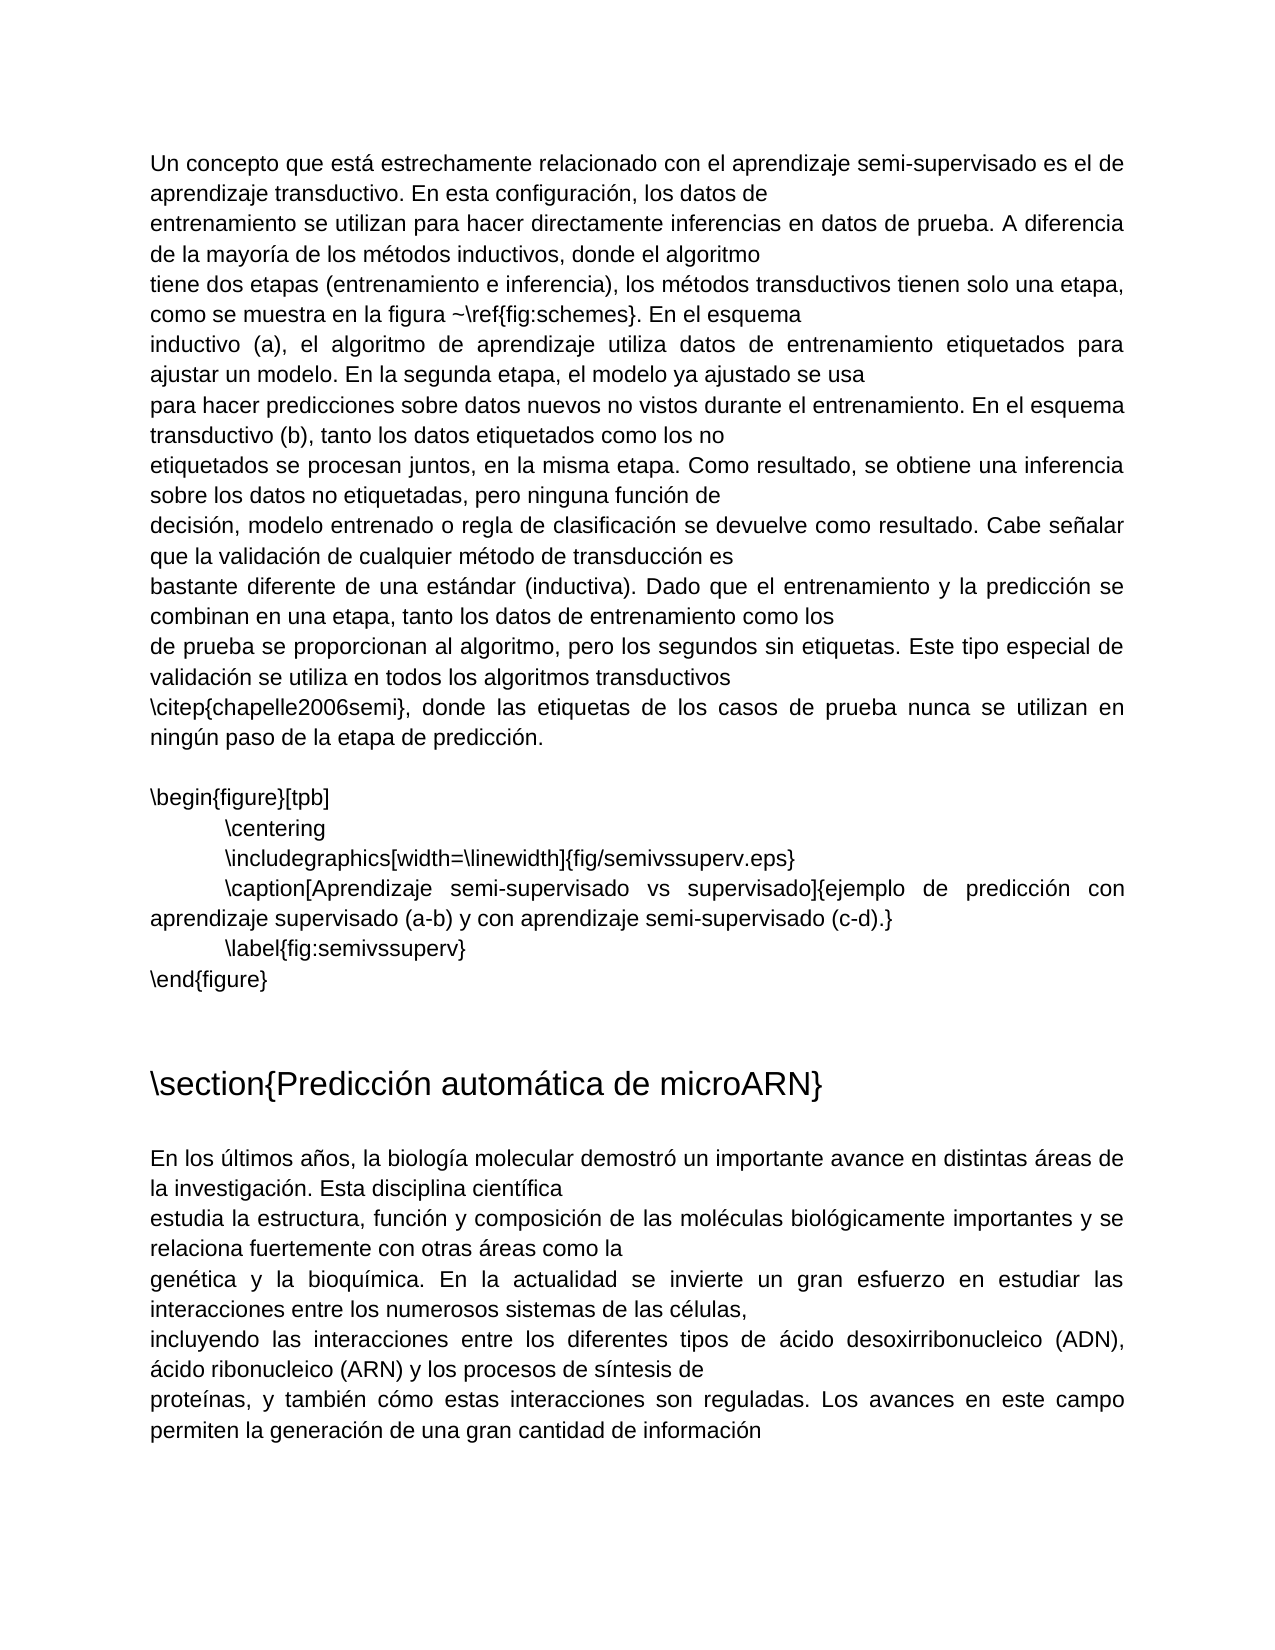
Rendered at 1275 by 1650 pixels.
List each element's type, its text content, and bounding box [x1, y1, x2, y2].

text decisión, modelo entrenado o regla de clasificación se devuelve como resultado. Cabe señalar que la validación de cualquier método de transducción es [150, 512, 1125, 569]
text proteínas, y también cómo estas interacciones son reguladas. Los avances en este campo permiten la generación de una gran cantidad de información [150, 1386, 1125, 1443]
text En los últimos años, la biología molecular demostró un importante avance en distintas áreas de la investigación. Esta disciplina científica [150, 1145, 1125, 1201]
text para hacer predicciones sobre datos nuevos no vistos durante el entrenamiento. En el esquema transductivo (b), tanto los datos etiquetados como los no [150, 392, 1125, 448]
text entrenamiento se utilizan para hacer directamente inferencias en datos de prueba. A diferencia de la mayoría de los métodos inductivos, donde el algoritmo [150, 210, 1125, 267]
text estudia la estructura, función y composición de las moléculas biológicamente importantes y se relaciona fuertemente con otras áreas como la [150, 1205, 1125, 1262]
text tiene dos etapas (entrenamiento e inferencia), los métodos transductivos tienen solo una etapa, como se muestra en la figura ~\ref{fig:schemes}. En el esquema [150, 271, 1125, 327]
text \caption[Aprendizaje semi-supervisado vs supervisado]{ejemplo de predicción con aprendizaje supervisado (a-b) y con aprendizaje semi-supervisado (c-d).} [150, 875, 1125, 932]
text etiquetados se procesan juntos, en la misma etapa. Como resultado, se obtiene una inferencia sobre los datos no etiquetadas, pero ninguna función de [150, 452, 1125, 509]
subtitle \section{Predicción automática de microARN} [150, 1063, 1125, 1102]
text \citep{chapelle2006semi}, donde las etiquetas de los casos de prueba nunca se utilizan en ningún paso de la etapa de predicción. [150, 694, 1125, 750]
text de prueba se proporcionan al algoritmo, pero los segundos sin etiquetas. Este tipo especial de validación se utiliza en todos los algoritmos transductivos [150, 633, 1125, 690]
text \end{figure} [150, 966, 1125, 992]
text genética y la bioquímica. En la actualidad se invierte un gran esfuerzo en estudiar las interacciones entre los numerosos sistemas de las células, [150, 1266, 1125, 1322]
text \begin{figure}[tpb] [150, 784, 1125, 811]
text \label{fig:semivssuperv} [150, 935, 1125, 962]
text \includegraphics[width=\linewidth]{fig/semivssuperv.eps} [150, 845, 1125, 871]
text bastante diferente de una estándar (inductiva). Dado que el entrenamiento y la predicción se combinan en una etapa, tanto los datos de entrenamiento como los [150, 573, 1125, 629]
text \centering [150, 814, 1125, 841]
text inductivo (a), el algoritmo de aprendizaje utiliza datos de entrenamiento etiquetados para ajustar un modelo. En la segunda etapa, el modelo ya ajustado se usa [150, 331, 1125, 388]
text incluyendo las interacciones entre los diferentes tipos de ácido desoxirribonucleico (ADN), ácido ribonucleico (ARN) y los procesos de síntesis de [150, 1326, 1125, 1382]
text Un concepto que está estrechamente relacionado con el aprendizaje semi-supervisado es el de aprendizaje transductivo. En esta configuración, los datos de [150, 150, 1125, 207]
